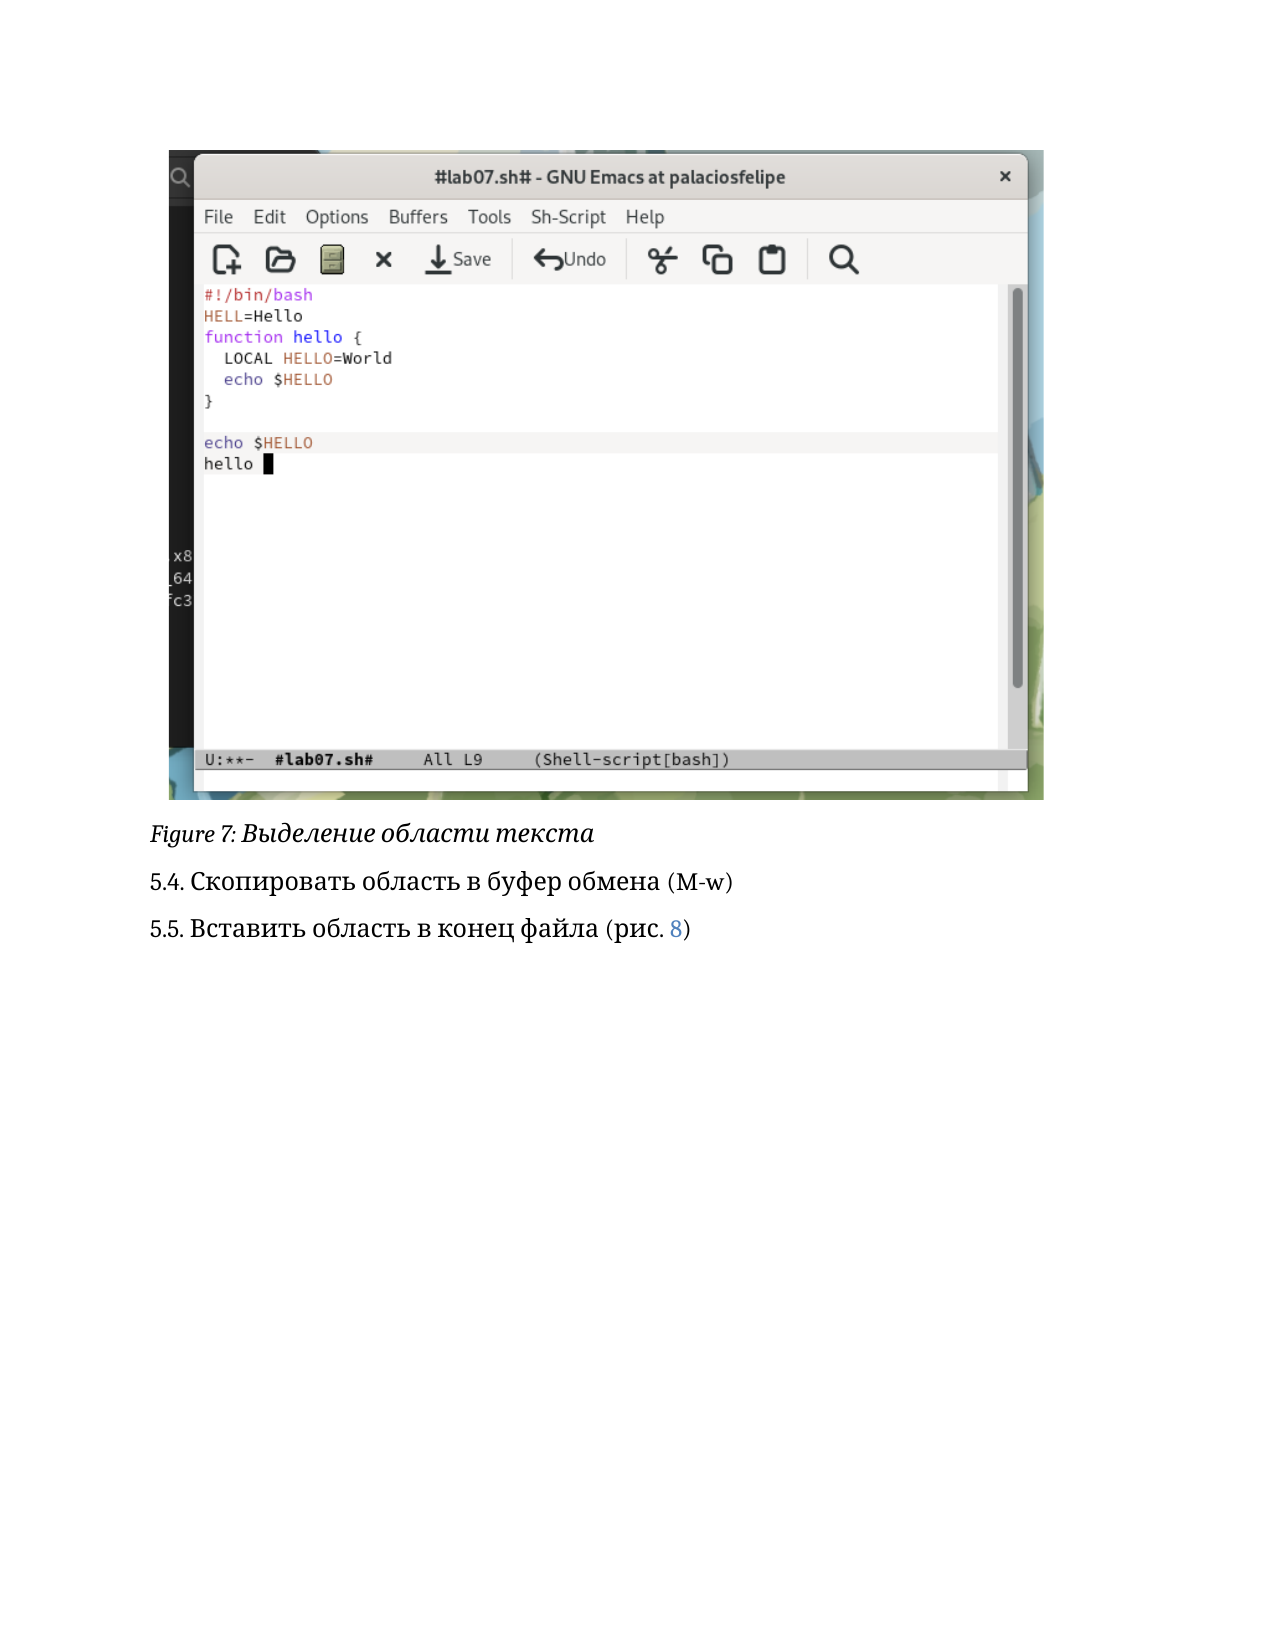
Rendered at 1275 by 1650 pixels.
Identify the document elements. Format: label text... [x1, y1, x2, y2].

text Figure 7: Выделение области текста [150, 820, 1125, 849]
text 5.5. Вставить область в конец файла (рис. 8) [150, 915, 1125, 944]
text 5.4. Скопировать область в буфер обмена (M-w) [150, 868, 1125, 897]
picture [168, 150, 1044, 800]
